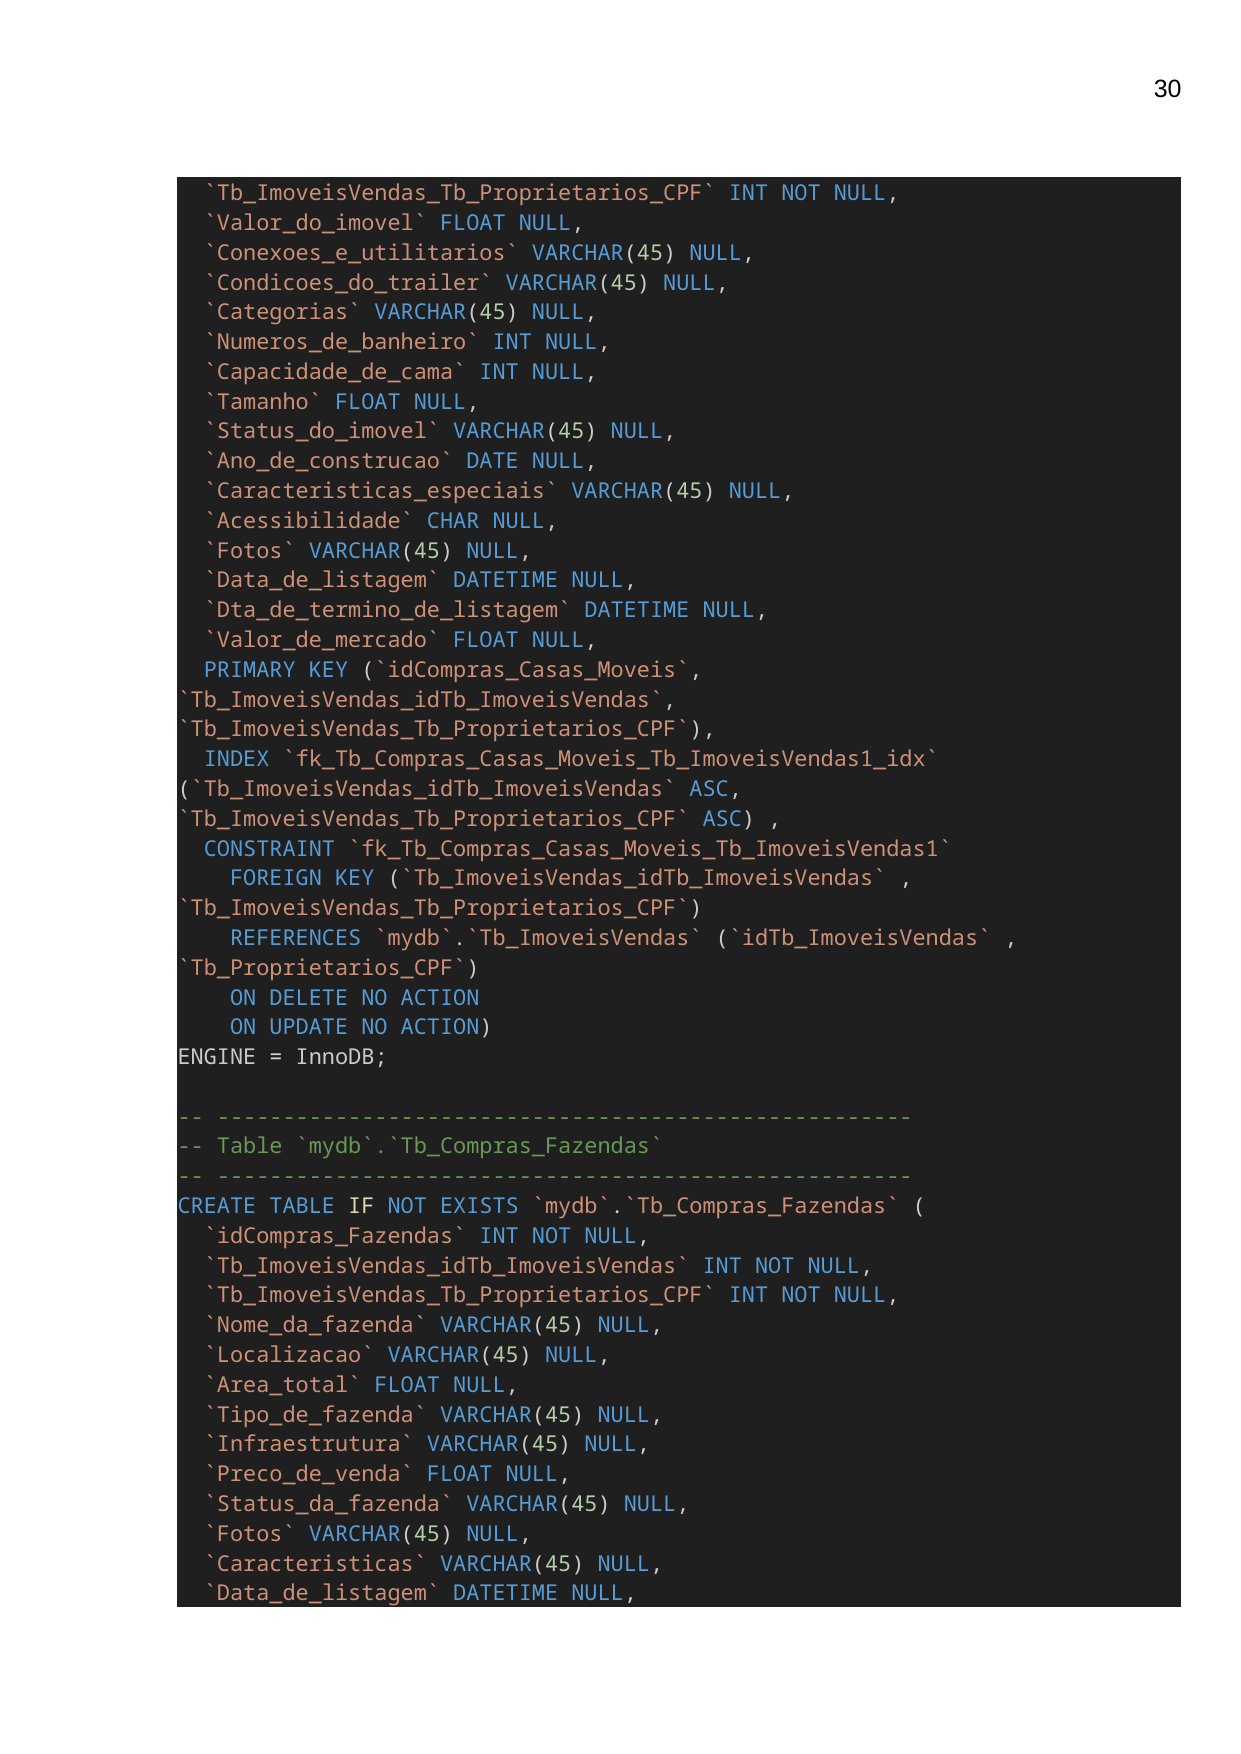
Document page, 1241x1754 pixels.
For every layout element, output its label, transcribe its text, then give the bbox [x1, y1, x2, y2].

text `Conexoes_e_utilitarios` VARCHAR(45) NULL, [177, 237, 1181, 267]
text `Capacidade_de_cama` INT NULL, [177, 356, 1181, 386]
text ENGINE = InnoDB; [177, 1041, 1181, 1071]
text `Fotos` VARCHAR(45) NULL, [177, 535, 1181, 564]
text `Fotos` VARCHAR(45) NULL, [177, 1518, 1181, 1548]
text `Valor_de_mercado` FLOAT NULL, [177, 624, 1181, 654]
text `Caracteristicas_especiais` VARCHAR(45) NULL, [177, 475, 1181, 505]
text `Tipo_de_fazenda` VARCHAR(45) NULL, [177, 1399, 1181, 1428]
text `Tamanho` FLOAT NULL, [177, 386, 1181, 416]
text REFERENCES `mydb`.`Tb_ImoveisVendas` (`idTb_ImoveisVendas` , `Tb_Proprietarios_CPF`) [177, 922, 1181, 982]
text `Data_de_listagem` DATETIME NULL, [177, 564, 1181, 594]
text FOREIGN KEY (`Tb_ImoveisVendas_idTb_ImoveisVendas` , `Tb_ImoveisVendas_Tb_Proprietarios_CPF`) [177, 862, 1181, 922]
text `Caracteristicas` VARCHAR(45) NULL, [177, 1548, 1181, 1577]
text PRIMARY KEY (`idCompras_Casas_Moveis`, `Tb_ImoveisVendas_idTb_ImoveisVendas`, `Tb_ImoveisVendas_Tb_Proprietarios_CPF`), [177, 654, 1181, 743]
text `idCompras_Fazendas` INT NOT NULL, [177, 1220, 1181, 1250]
text `Tb_ImoveisVendas_Tb_Proprietarios_CPF` INT NOT NULL, [177, 1279, 1181, 1309]
text `Categorias` VARCHAR(45) NULL, [177, 296, 1181, 326]
text `Nome_da_fazenda` VARCHAR(45) NULL, [177, 1309, 1181, 1339]
text `Area_total` FLOAT NULL, [177, 1369, 1181, 1399]
text INDEX `fk_Tb_Compras_Casas_Moveis_Tb_ImoveisVendas1_idx` (`Tb_ImoveisVendas_idTb_ImoveisVendas` ASC, `Tb_ImoveisVendas_Tb_Proprietarios_CPF` ASC) , [177, 743, 1181, 833]
text `Acessibilidade` CHAR NULL, [177, 505, 1181, 535]
text `Status_do_imovel` VARCHAR(45) NULL, [177, 416, 1181, 445]
text `Dta_de_termino_de_listagem` DATETIME NULL, [177, 594, 1181, 624]
text CREATE TABLE IF NOT EXISTS `mydb`.`Tb_Compras_Fazendas` ( [177, 1190, 1181, 1220]
text `Ano_de_construcao` DATE NULL, [177, 445, 1181, 475]
text `Tb_ImoveisVendas_Tb_Proprietarios_CPF` INT NOT NULL, [177, 177, 1181, 207]
text ON UPDATE NO ACTION) [177, 1011, 1181, 1041]
text `Localizacao` VARCHAR(45) NULL, [177, 1339, 1181, 1369]
text `Valor_do_imovel` FLOAT NULL, [177, 207, 1181, 237]
text ON DELETE NO ACTION [177, 982, 1181, 1011]
text CONSTRAINT `fk_Tb_Compras_Casas_Moveis_Tb_ImoveisVendas1` [177, 833, 1181, 862]
text `Condicoes_do_trailer` VARCHAR(45) NULL, [177, 267, 1181, 296]
text `Data_de_listagem` DATETIME NULL, [177, 1577, 1181, 1607]
text `Status_da_fazenda` VARCHAR(45) NULL, [177, 1488, 1181, 1518]
text -- ----------------------------------------------------- [177, 1160, 1181, 1190]
text -- ----------------------------------------------------- [177, 1101, 1181, 1131]
text `Preco_de_venda` FLOAT NULL, [177, 1458, 1181, 1488]
text -- Table `mydb`.`Tb_Compras_Fazendas` [177, 1131, 1181, 1160]
text `Tb_ImoveisVendas_idTb_ImoveisVendas` INT NOT NULL, [177, 1250, 1181, 1279]
text `Numeros_de_banheiro` INT NULL, [177, 326, 1181, 356]
text `Infraestrutura` VARCHAR(45) NULL, [177, 1428, 1181, 1458]
